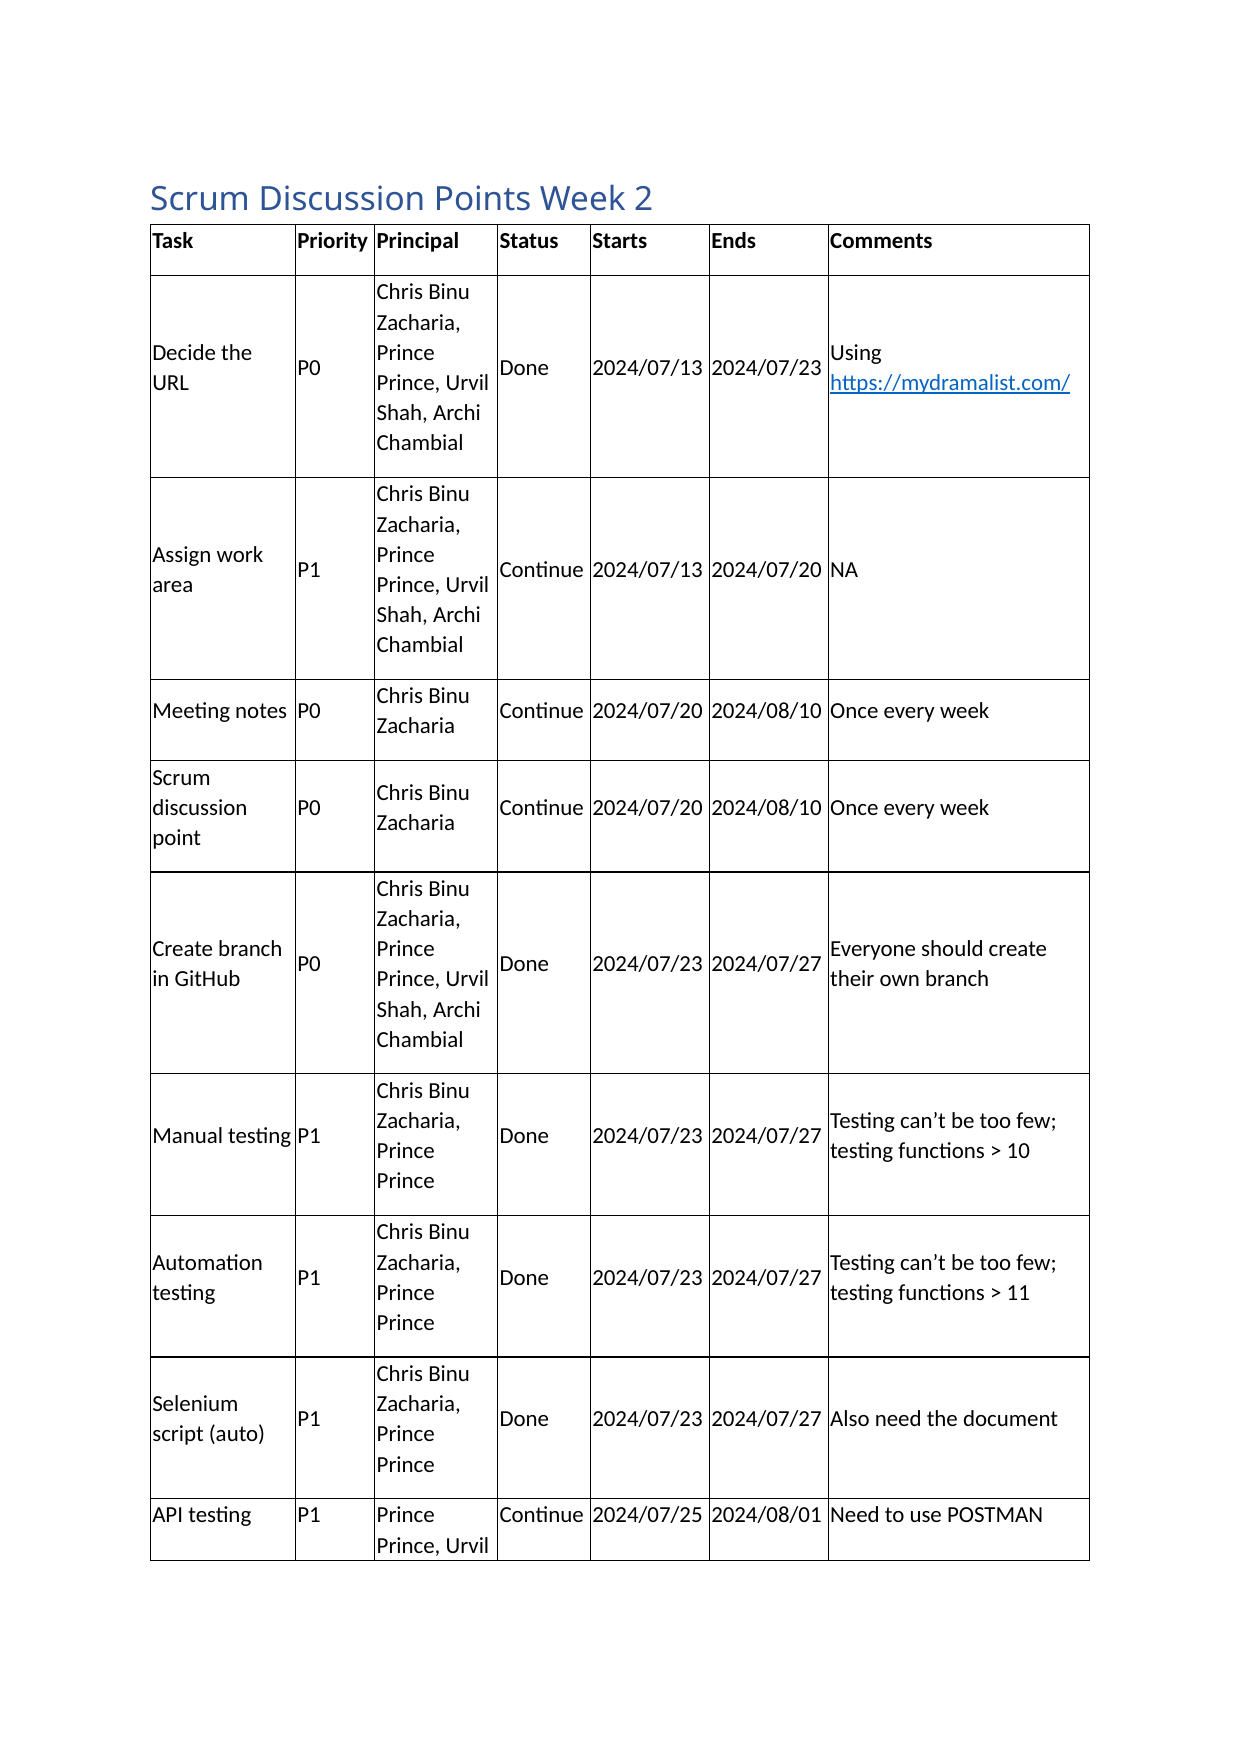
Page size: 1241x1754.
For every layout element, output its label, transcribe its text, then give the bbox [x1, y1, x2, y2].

table_cell Meeting notes [151, 680, 295, 760]
table_cell Chris Binu Zacharia, Prince Prince [375, 1074, 497, 1215]
table_cell P0 [296, 680, 374, 760]
table_cell Chris Binu Zacharia, Prince Prince [375, 1358, 497, 1498]
table_header Comments [829, 225, 1089, 275]
subtitle Scrum Discussion Points Week 2 [150, 175, 1090, 220]
table_cell P1 [296, 1499, 374, 1560]
table_cell 2024/07/23 [591, 1358, 709, 1498]
table_cell P1 [296, 1074, 374, 1215]
table_cell P0 [296, 276, 374, 477]
table_cell 2024/07/27 [710, 873, 828, 1073]
table_cell Selenium script (auto) [151, 1358, 295, 1498]
table_cell NA [829, 478, 1089, 679]
table_cell P1 [296, 478, 374, 679]
table_cell 2024/07/20 [591, 761, 709, 871]
table_cell 2024/07/23 [591, 873, 709, 1073]
table_cell Chris Binu Zacharia [375, 680, 497, 760]
table_cell Scrum discussion point [151, 761, 295, 871]
table_cell P0 [296, 761, 374, 871]
table_cell Create branch in GitHub [151, 873, 295, 1073]
table_cell Need to use POSTMAN [829, 1499, 1089, 1560]
table_cell API testing [151, 1499, 295, 1560]
table_cell Everyone should create their own branch [829, 873, 1089, 1073]
table_cell Using https://mydramalist.com/ [829, 276, 1089, 477]
table_cell Once every week [829, 680, 1089, 760]
table_cell Manual testing [151, 1074, 295, 1215]
table_cell Done [498, 276, 590, 477]
table_cell Prince Prince, Urvil Shah [375, 1499, 497, 1560]
table_cell Chris Binu Zacharia, Prince Prince, Urvil Shah, Archi Chambial [375, 873, 497, 1073]
table_cell Continue [498, 1499, 590, 1560]
table_cell 2024/07/23 [710, 276, 828, 477]
table_cell 2024/07/23 [591, 1216, 709, 1356]
table_cell Chris Binu Zacharia, Prince Prince, Urvil Shah, Archi Chambial [375, 276, 497, 477]
table_cell 2024/07/13 [591, 276, 709, 477]
table_header Principal [375, 225, 497, 275]
table_header Status [498, 225, 590, 275]
table_cell Done [498, 1074, 590, 1215]
table_cell Testing can’t be too few; testing functions > 11 [829, 1216, 1089, 1356]
table_cell Continue [498, 478, 590, 679]
table_cell P1 [296, 1216, 374, 1356]
table_header Ends [710, 225, 828, 275]
table_cell Also need the document [829, 1358, 1089, 1498]
table_cell Continue [498, 680, 590, 760]
table_cell Automation testing [151, 1216, 295, 1356]
table_cell 2024/07/27 [710, 1074, 828, 1215]
table_cell 2024/07/25 [591, 1499, 709, 1560]
table_cell Assign work area [151, 478, 295, 679]
table_cell 2024/08/10 [710, 680, 828, 760]
table_cell 2024/07/20 [591, 680, 709, 760]
table_header Priority [296, 225, 374, 275]
table_cell 2024/08/10 [710, 761, 828, 871]
table_cell Decide the URL [151, 276, 295, 477]
table_cell 2024/07/23 [591, 1074, 709, 1215]
table_cell P0 [296, 873, 374, 1073]
table_cell Chris Binu Zacharia, Prince Prince [375, 1216, 497, 1356]
table_cell Chris Binu Zacharia [375, 761, 497, 871]
table_cell 2024/07/27 [710, 1358, 828, 1498]
table_cell 2024/08/01 [710, 1499, 828, 1560]
table_cell Once every week [829, 761, 1089, 871]
table_cell 2024/07/27 [710, 1216, 828, 1356]
table_cell Done [498, 873, 590, 1073]
table_cell 2024/07/13 [591, 478, 709, 679]
table_cell Testing can’t be too few; testing functions > 10 [829, 1074, 1089, 1215]
table_cell 2024/07/20 [710, 478, 828, 679]
table_cell Done [498, 1216, 590, 1356]
table_cell Done [498, 1358, 590, 1498]
table_cell Continue [498, 761, 590, 871]
table_cell Chris Binu Zacharia, Prince Prince, Urvil Shah, Archi Chambial [375, 478, 497, 679]
table_header Starts [591, 225, 709, 275]
table_header Task [151, 225, 295, 275]
table_cell P1 [296, 1358, 374, 1498]
